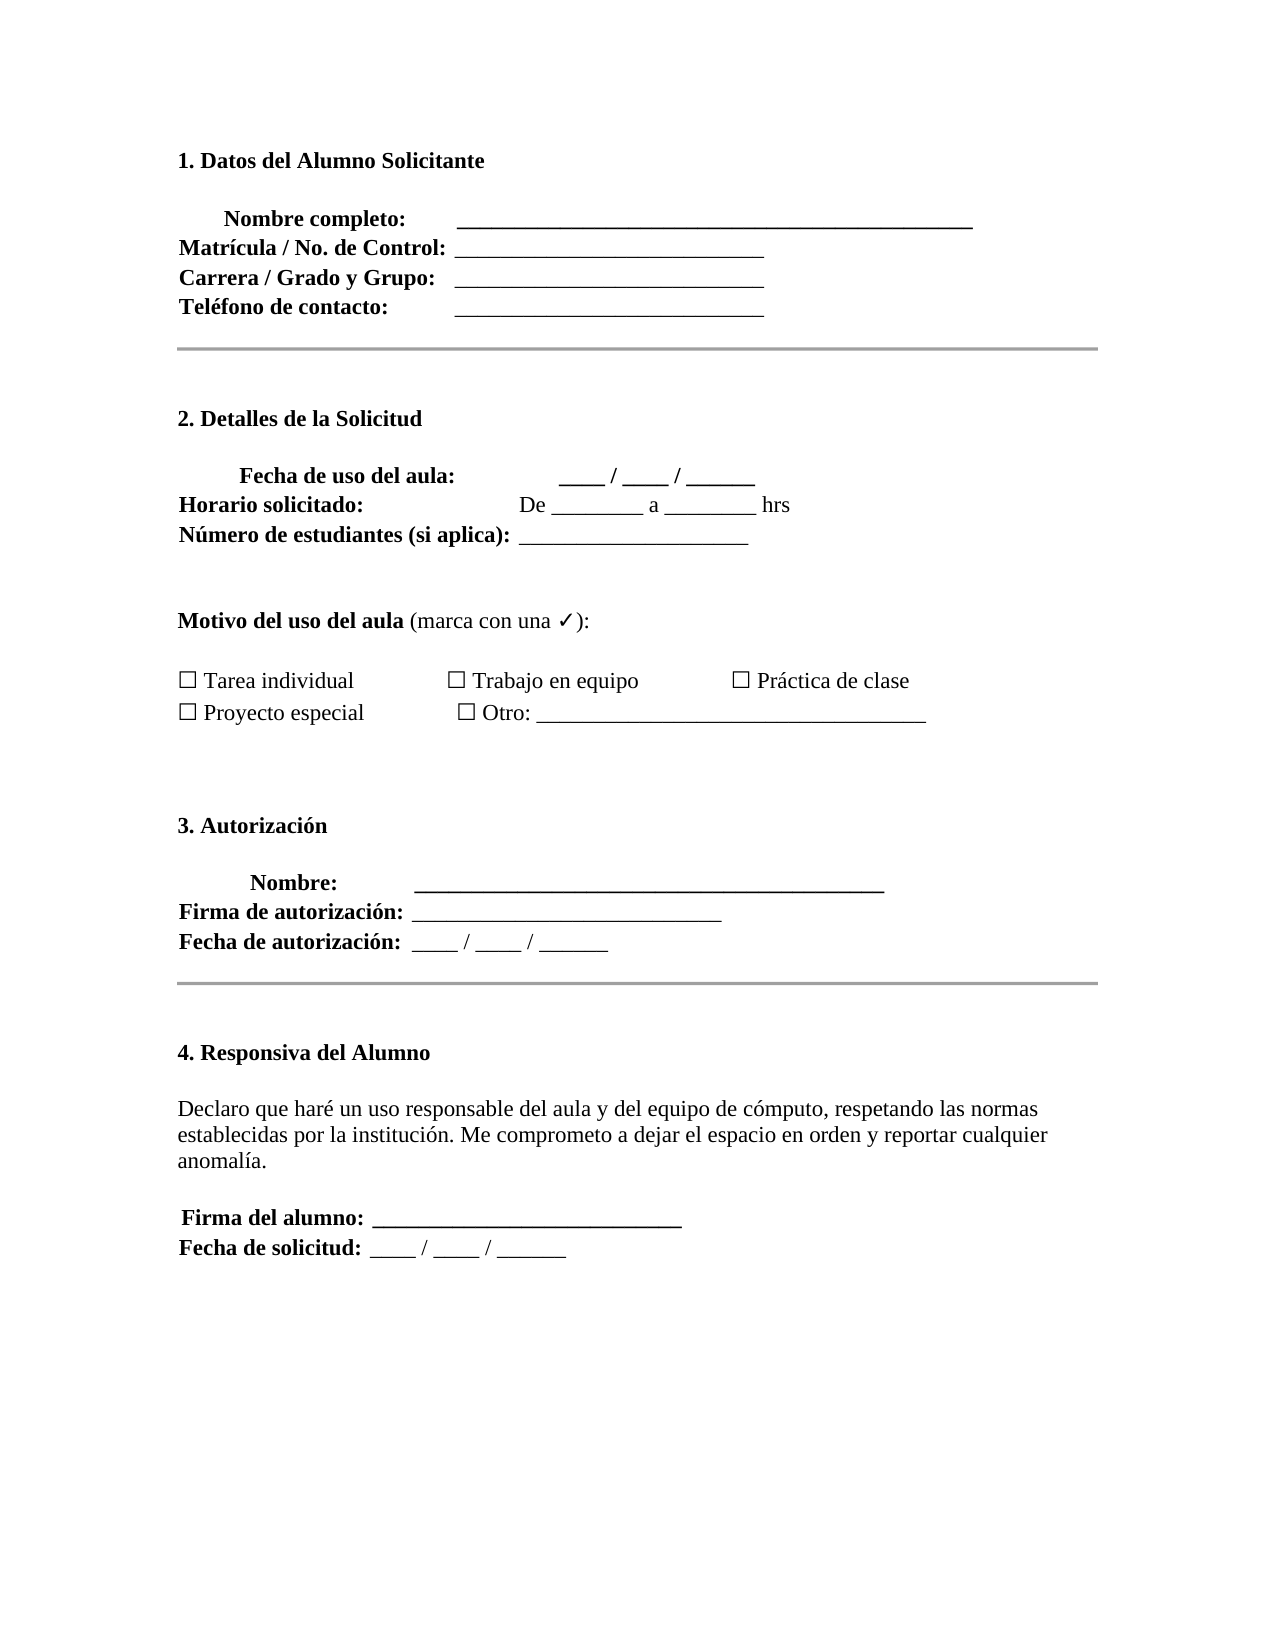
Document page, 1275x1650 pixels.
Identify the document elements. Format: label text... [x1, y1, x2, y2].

table_cell ___________________________ [410, 897, 888, 926]
table_header ___________________________ [368, 1203, 686, 1232]
table_header Fecha de uso del aula: [177, 460, 517, 489]
table_cell Matrícula / No. de Control: [177, 233, 453, 262]
table_cell Teléfono de contacto: [177, 292, 453, 321]
text 3. Autorización [177, 812, 1098, 838]
text 4. Responsiva del Alumno [177, 1039, 1098, 1066]
table_cell Número de estudiantes (si aplica): [177, 519, 517, 548]
table_cell ___________________________ [453, 262, 976, 292]
text Declaro que haré un uso responsable del aula y del equipo de cómputo, respetando las normas establecidas por la institución. Me comprometo a dejar el espacio en orden y reportar cualquier anomalía. [177, 1095, 1098, 1174]
table_cell ____ / ____ / ______ [368, 1233, 686, 1262]
table_header Nombre: [177, 867, 410, 897]
table_header _________________________________________ [410, 867, 888, 897]
text ☐ Tarea individual ☐ Trabajo en equipo ☐ Práctica de clase ☐ Proyecto especial ☐ Otro: __________________________________ [177, 664, 1098, 727]
table_cell Horario solicitado: [177, 490, 517, 519]
table_cell Fecha de autorización: [177, 926, 410, 956]
table_cell Firma de autorización: [177, 897, 410, 926]
text 1. Datos del Alumno Solicitante [177, 148, 1098, 174]
text 2. Detalles de la Solicitud [177, 404, 1098, 431]
table_cell Fecha de solicitud: [177, 1233, 368, 1262]
table_cell ___________________________ [453, 292, 976, 321]
table_header Nombre completo: [177, 203, 453, 233]
table_header ____ / ____ / ______ [517, 460, 796, 489]
table_cell ____________________ [517, 519, 796, 548]
table_cell ___________________________ [453, 233, 976, 262]
table_cell De ________ a ________ hrs [517, 490, 796, 519]
table_cell Carrera / Grado y Grupo: [177, 262, 453, 292]
table_cell ____ / ____ / ______ [410, 926, 888, 956]
text Motivo del uso del aula (marca con una ✓): [177, 604, 1098, 635]
table_header _____________________________________________ [453, 203, 976, 233]
table_header Firma del alumno: [177, 1203, 368, 1232]
